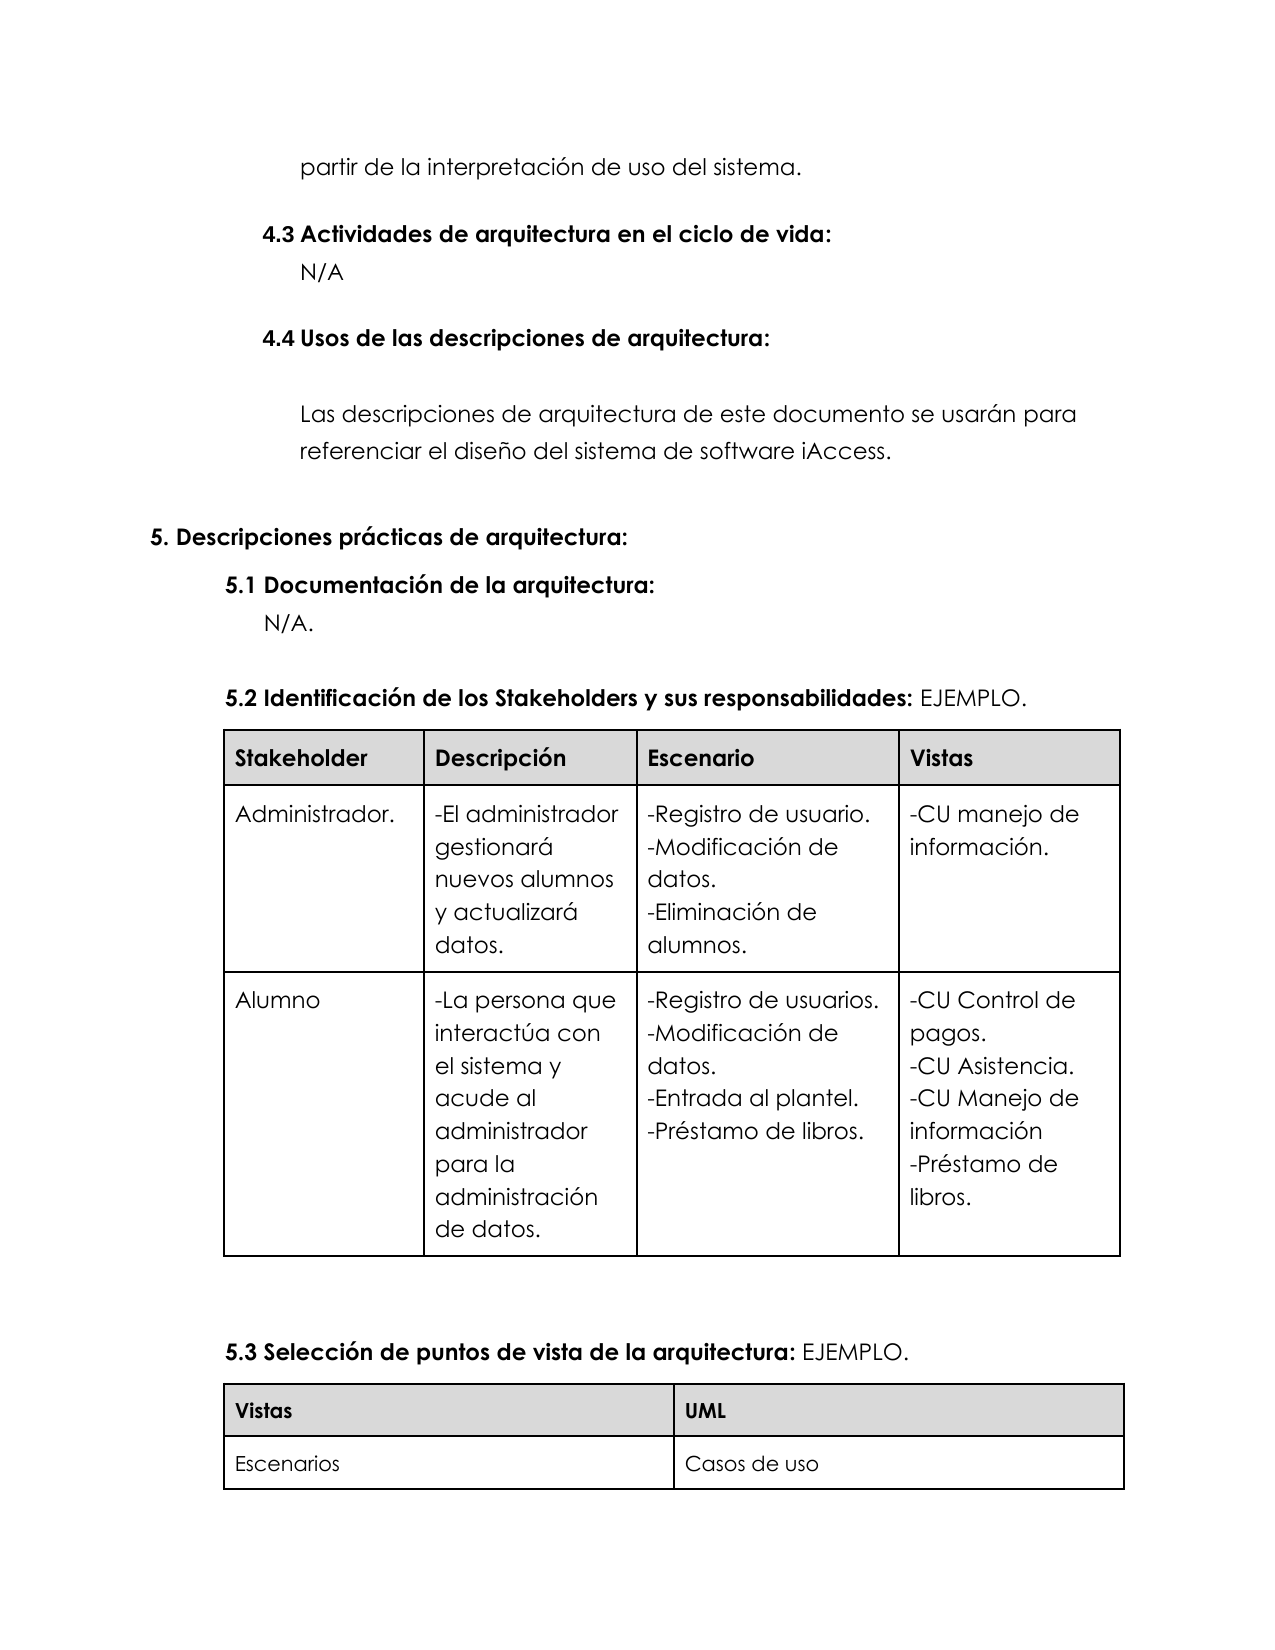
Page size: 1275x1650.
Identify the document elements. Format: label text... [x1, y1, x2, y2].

text 5.1 Documentación de la arquitectura: N/A. 5.2 Identificación de los Stakeholders y sus responsabilidades: EJEMPLO. [225, 568, 1125, 713]
text 5. Descripciones prácticas de arquitectura: [150, 519, 1125, 552]
table_cell Administrador. [225, 786, 423, 971]
table_header UML [675, 1385, 1123, 1435]
table_cell Alumno [225, 973, 423, 1255]
table_header Stakeholder [225, 731, 423, 784]
table_cell Casos de uso [675, 1437, 1123, 1488]
list Actividades de arquitectura en el ciclo de vida: N/A [262, 217, 1125, 317]
table_header Vistas [900, 731, 1119, 784]
text 5.3 Selección de puntos de vista de la arquitectura: EJEMPLO. [225, 1334, 1125, 1367]
table_cell -Registro de usuarios. -Modificación de datos. -Entrada al plantel. -Préstamo de libros. [638, 973, 898, 1255]
table_cell Escenarios [225, 1437, 673, 1488]
table_header Vistas [225, 1385, 673, 1435]
table_cell -Registro de usuario. -Modificación de datos. -Eliminación de alumnos. [638, 786, 898, 971]
table_cell -CU manejo de información. [900, 786, 1119, 971]
table_header Descripción [425, 731, 636, 784]
table_header Escenario [638, 731, 898, 784]
table_cell -El administrador gestionará nuevos alumnos y actualizará datos. [425, 786, 636, 971]
list Usos de las descripciones de arquitectura: Las descripciones de arquitectura de este documento se usarán para referenciar el diseño del sistema de software iAccess. [262, 321, 1125, 467]
table_cell -La persona que interactúa con el sistema y acude al administrador para la administración de datos. [425, 973, 636, 1255]
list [262, 150, 1125, 213]
table_cell -CU Control de pagos. -CU Asistencia. -CU Manejo de información -Préstamo de libros. [900, 973, 1119, 1255]
